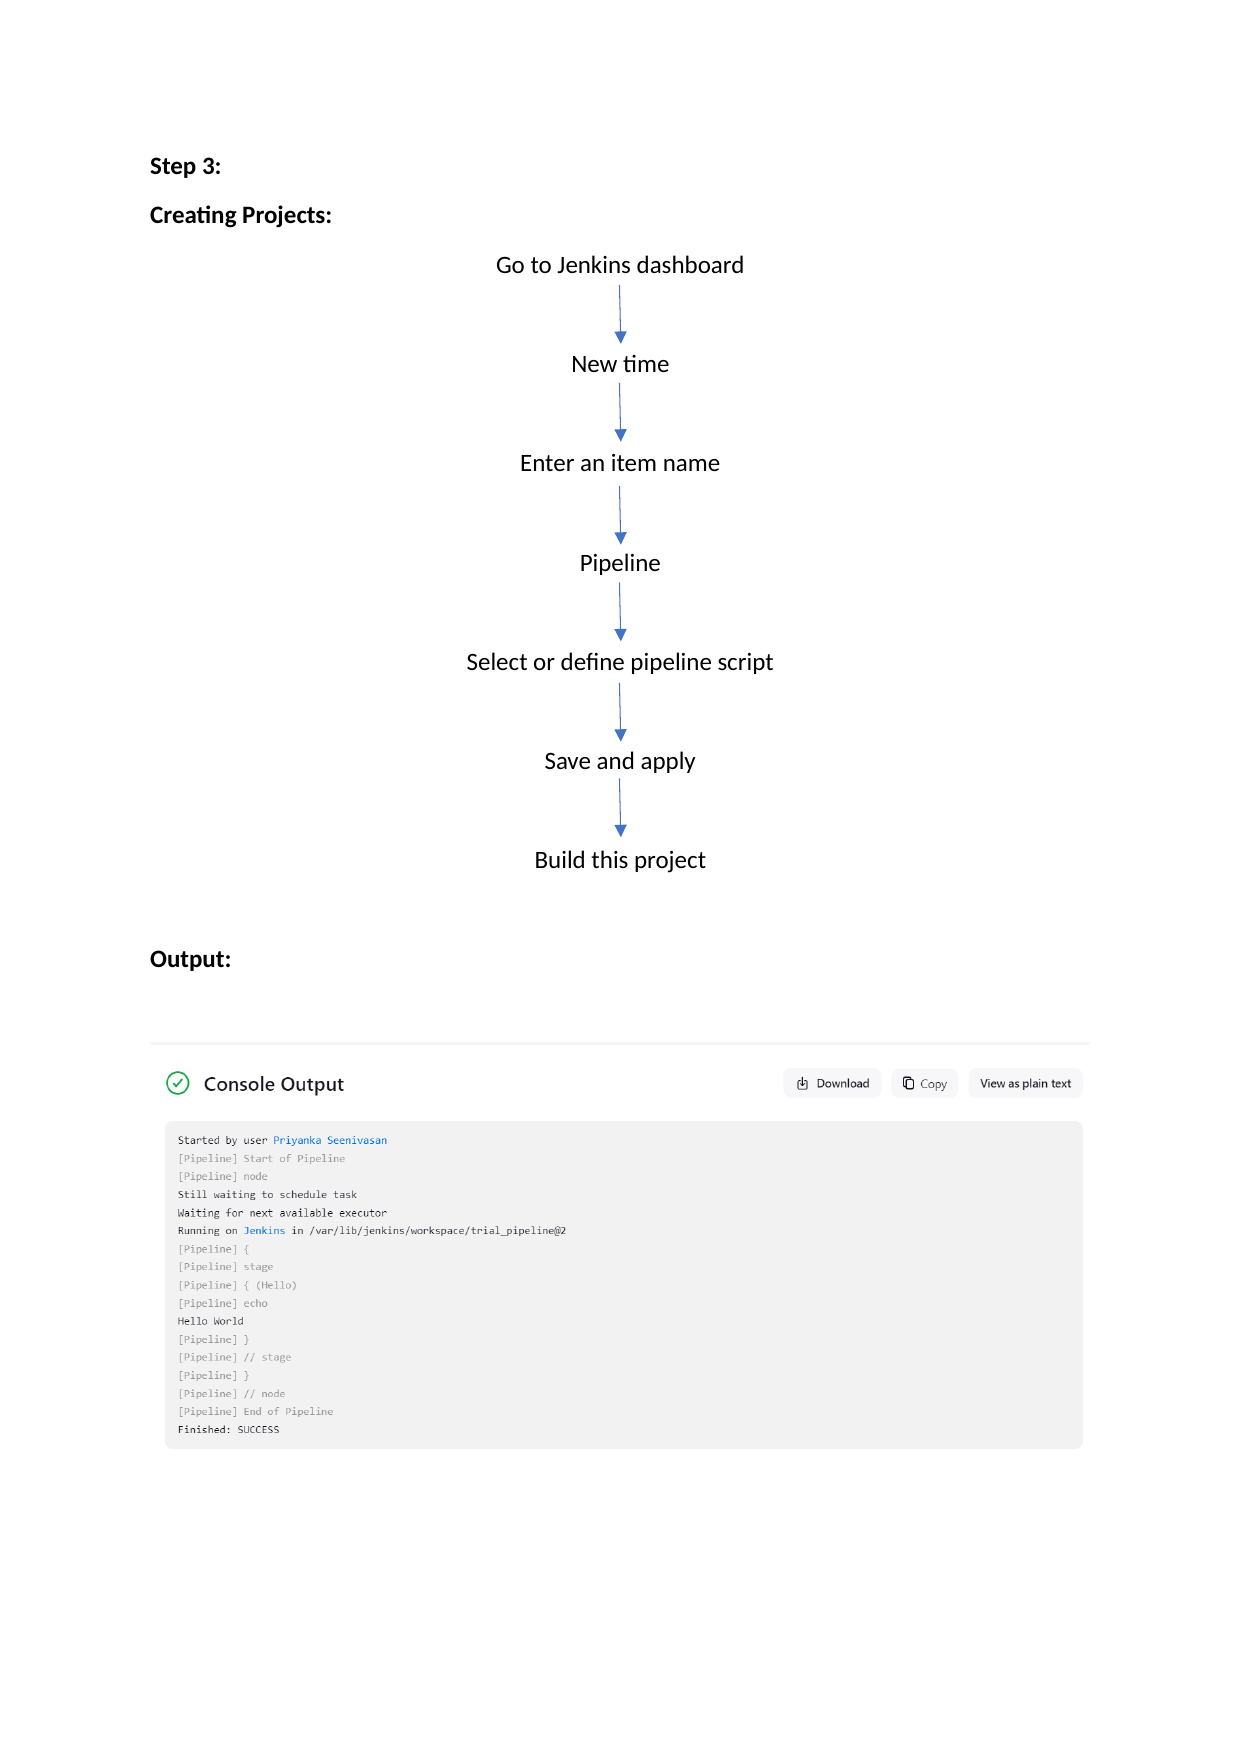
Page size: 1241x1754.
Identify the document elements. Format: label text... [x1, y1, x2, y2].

text Save and apply [150, 745, 1090, 776]
picture [150, 1042, 1091, 1450]
text Build this project [150, 844, 1090, 875]
text Output: [150, 943, 1090, 974]
text Creating Projects: [150, 199, 1090, 230]
text Select or define pipeline script [150, 646, 1090, 676]
text Go to Jenkins dashboard [150, 249, 1090, 280]
text Step 3: [150, 150, 1090, 181]
text Enter an item name [150, 447, 1090, 478]
text Pipeline [150, 547, 1090, 577]
text New time [150, 348, 1090, 379]
